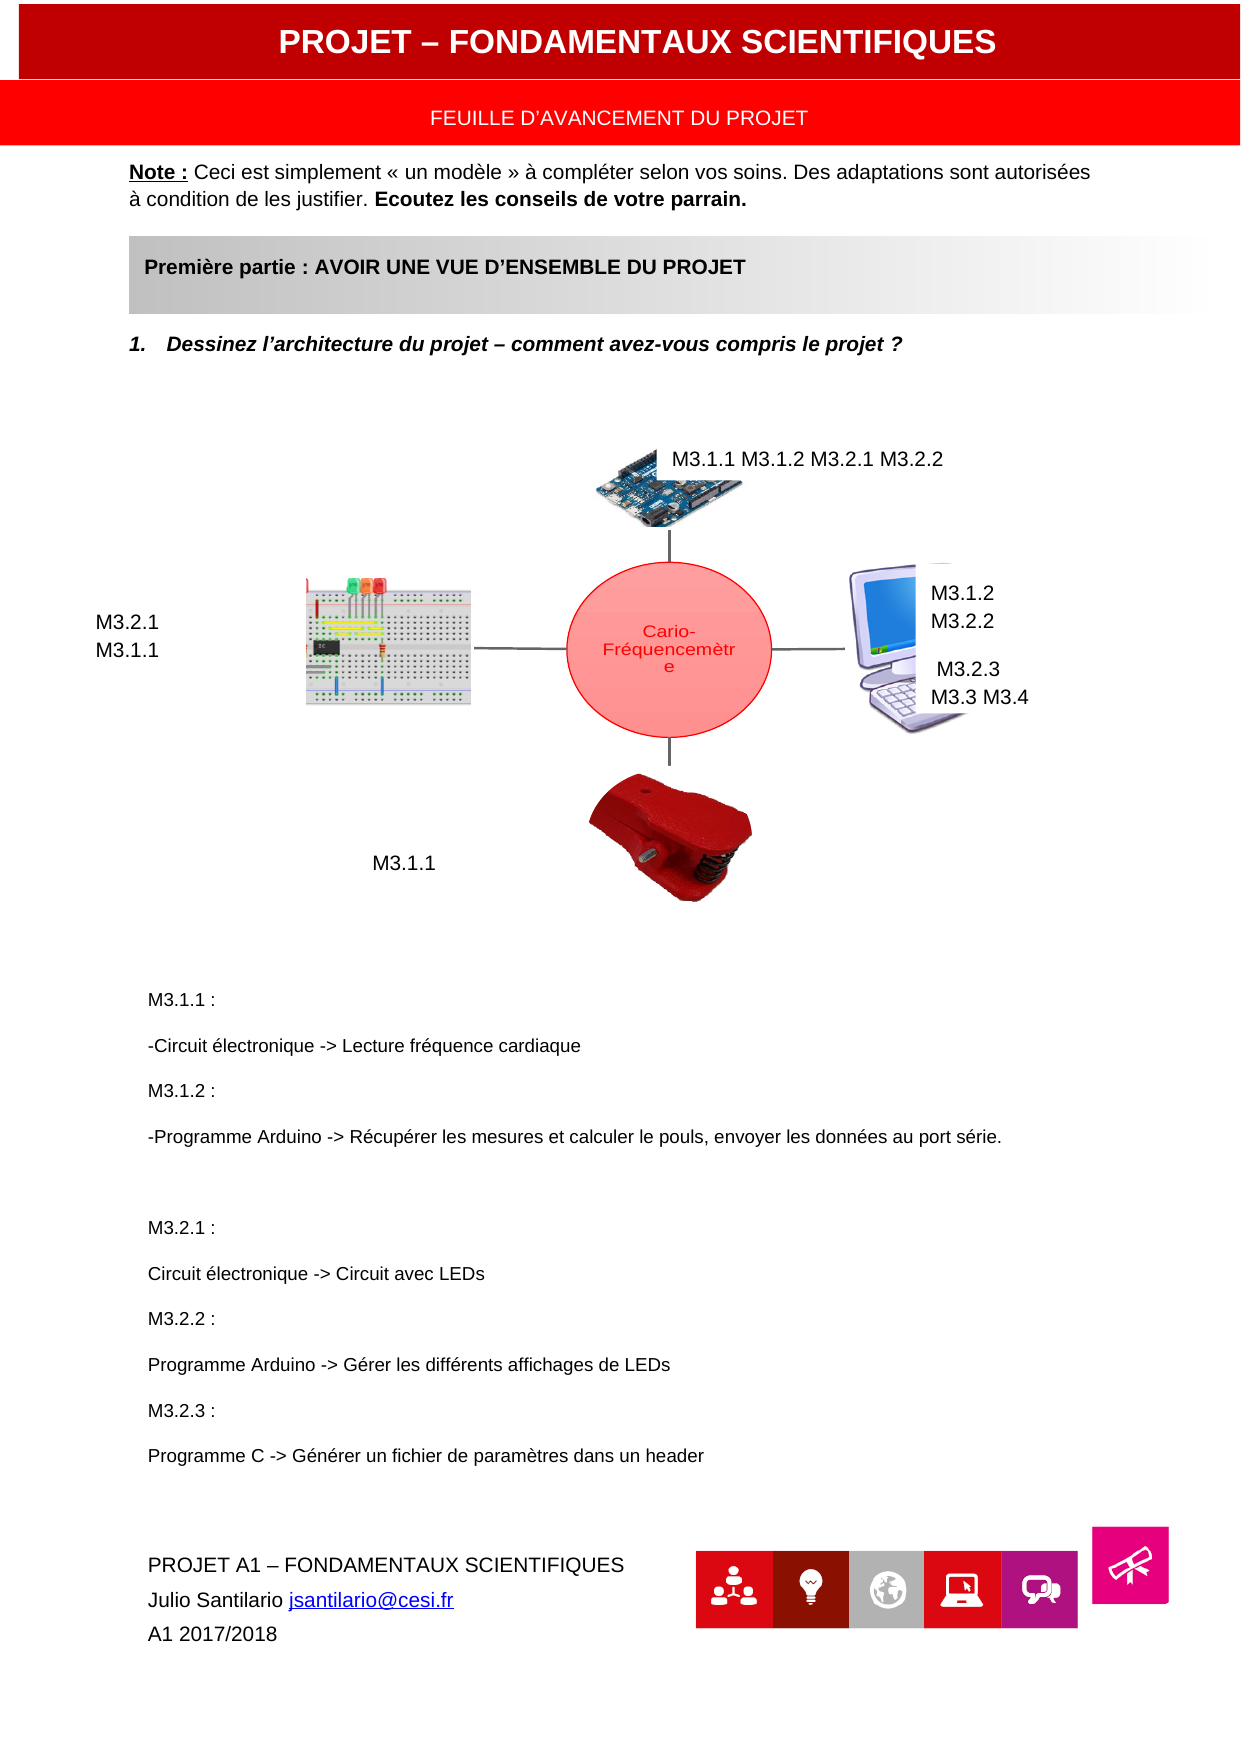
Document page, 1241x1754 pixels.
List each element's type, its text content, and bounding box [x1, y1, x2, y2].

text -Programme Arduino -> Récupérer les mesures et calculer le pouls, envoyer les données au port série. [148, 1126, 1093, 1147]
picture [688, 1519, 1176, 1661]
text M3.1.2 : [148, 1080, 1093, 1102]
text M3.2.3 : [148, 1399, 1093, 1421]
picture [587, 769, 752, 907]
picture [306, 578, 471, 717]
picture [848, 559, 1043, 738]
text M3.1.1 : [148, 989, 1093, 1010]
text Programme C -> Générer un fichier de paramètres dans un header [148, 1445, 1093, 1467]
text Circuit électronique -> Circuit avec LEDs [148, 1263, 1093, 1284]
text Note : Ceci est simplement « un modèle » à compléter selon vos soins. Des adaptations sont autorisées à condition de les justifier. Ecoutez les conseils de votre parrain. [129, 118, 1093, 211]
text -Circuit électronique -> Lecture fréquence cardiaque [148, 1034, 1093, 1056]
list Dessinez l’architecture du projet – comment avez-vous compris le projet ? [129, 332, 1093, 356]
text Programme Arduino -> Gérer les différents affichages de LEDs [148, 1354, 1093, 1375]
picture [582, 396, 756, 527]
text M3.2.1 : [148, 1217, 1093, 1238]
text M3.2.2 : [148, 1308, 1093, 1330]
